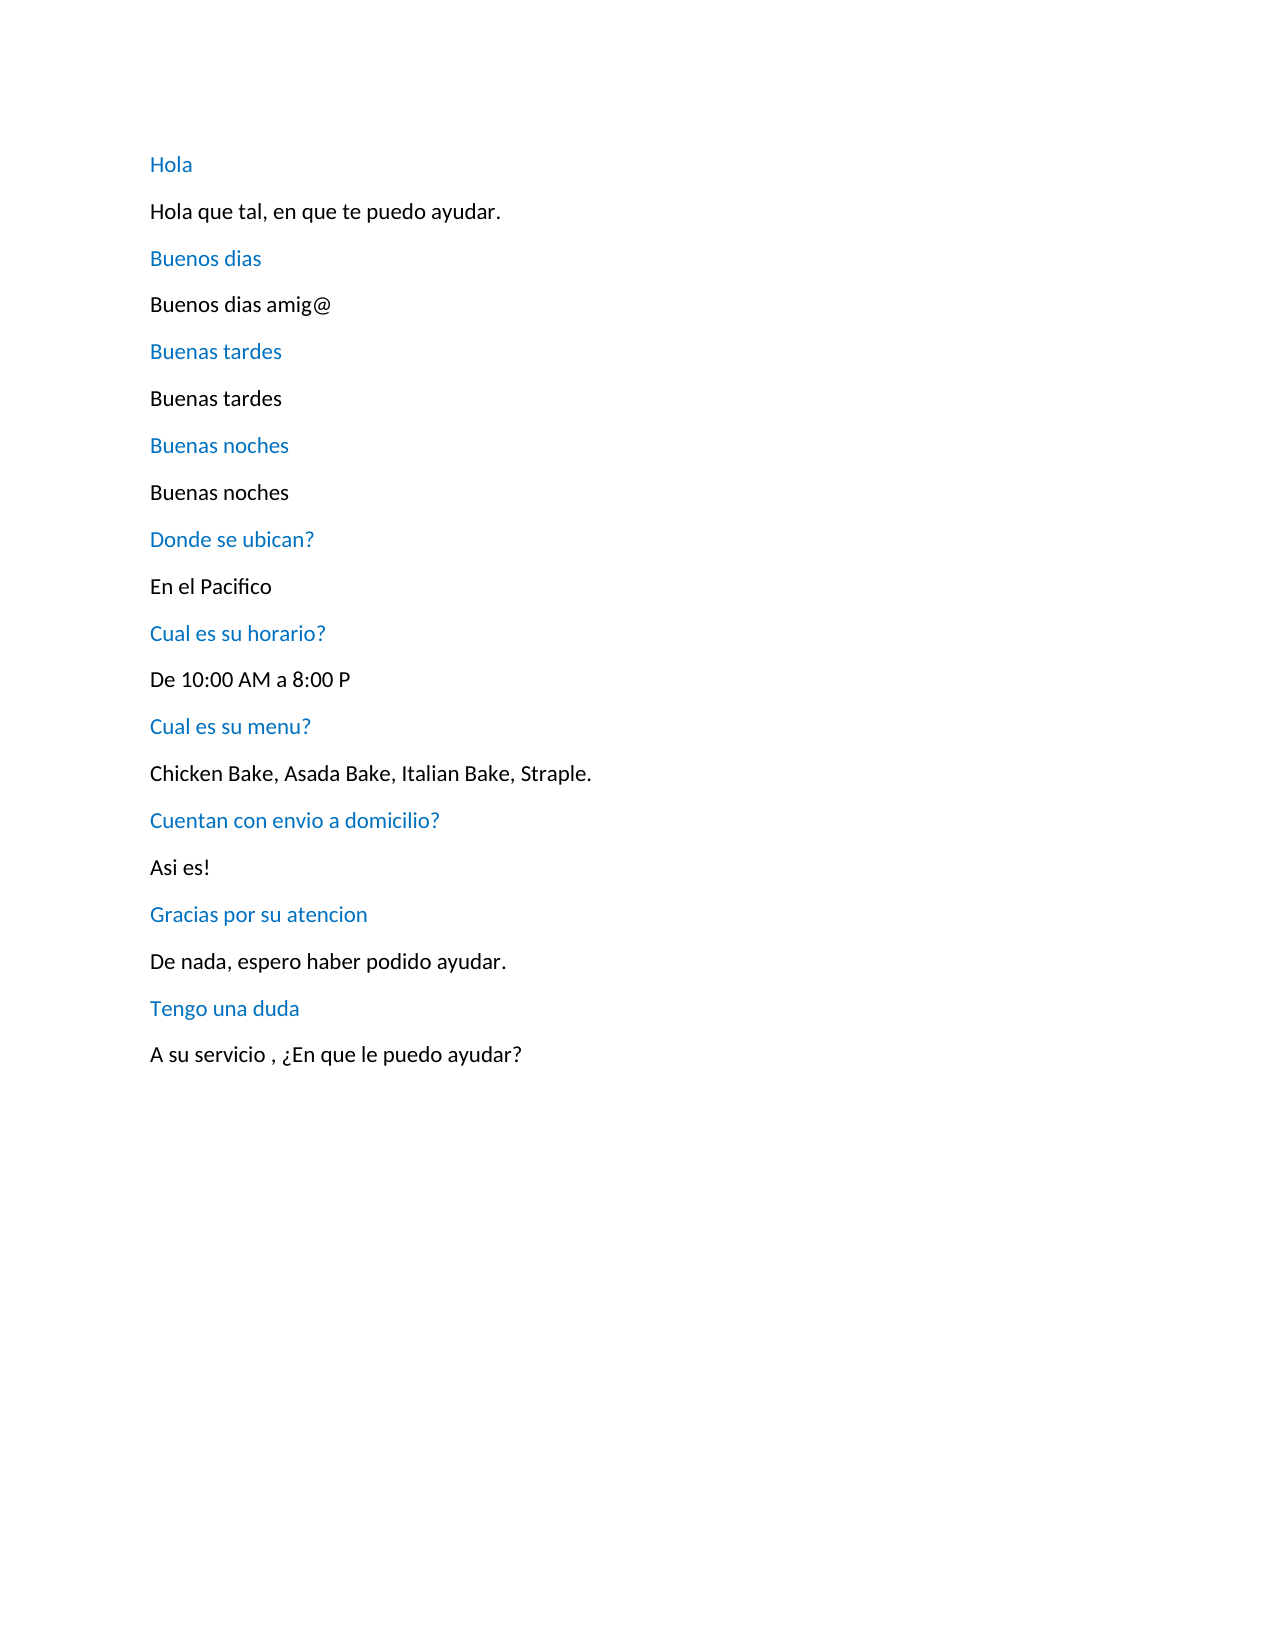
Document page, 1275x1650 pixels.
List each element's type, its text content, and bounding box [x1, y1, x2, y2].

text A su servicio , ¿En que le puedo ayudar? [150, 1041, 1125, 1069]
text Asi es! [150, 853, 1125, 881]
text Buenos dias amig@ [150, 291, 1125, 319]
text Gracias por su atencion [150, 900, 1125, 928]
text Chicken Bake, Asada Bake, Italian Bake, Straple. [150, 759, 1125, 787]
text Cuentan con envio a domicilio? [150, 806, 1125, 834]
text En el Pacifico [150, 572, 1125, 600]
text Buenas noches [150, 478, 1125, 506]
text De nada, espero haber podido ayudar. [150, 947, 1125, 975]
text Tengo una duda [150, 994, 1125, 1022]
text Donde se ubican? [150, 525, 1125, 553]
text Buenas noches [150, 431, 1125, 459]
text Cual es su horario? [150, 619, 1125, 647]
text Hola que tal, en que te puedo ayudar. [150, 197, 1125, 225]
text Buenas tardes [150, 337, 1125, 366]
text Cual es su menu? [150, 712, 1125, 741]
text Buenos dias [150, 244, 1125, 272]
text De 10:00 AM a 8:00 P [150, 666, 1125, 694]
text Buenas tardes [150, 384, 1125, 412]
text Hola [150, 150, 1125, 178]
